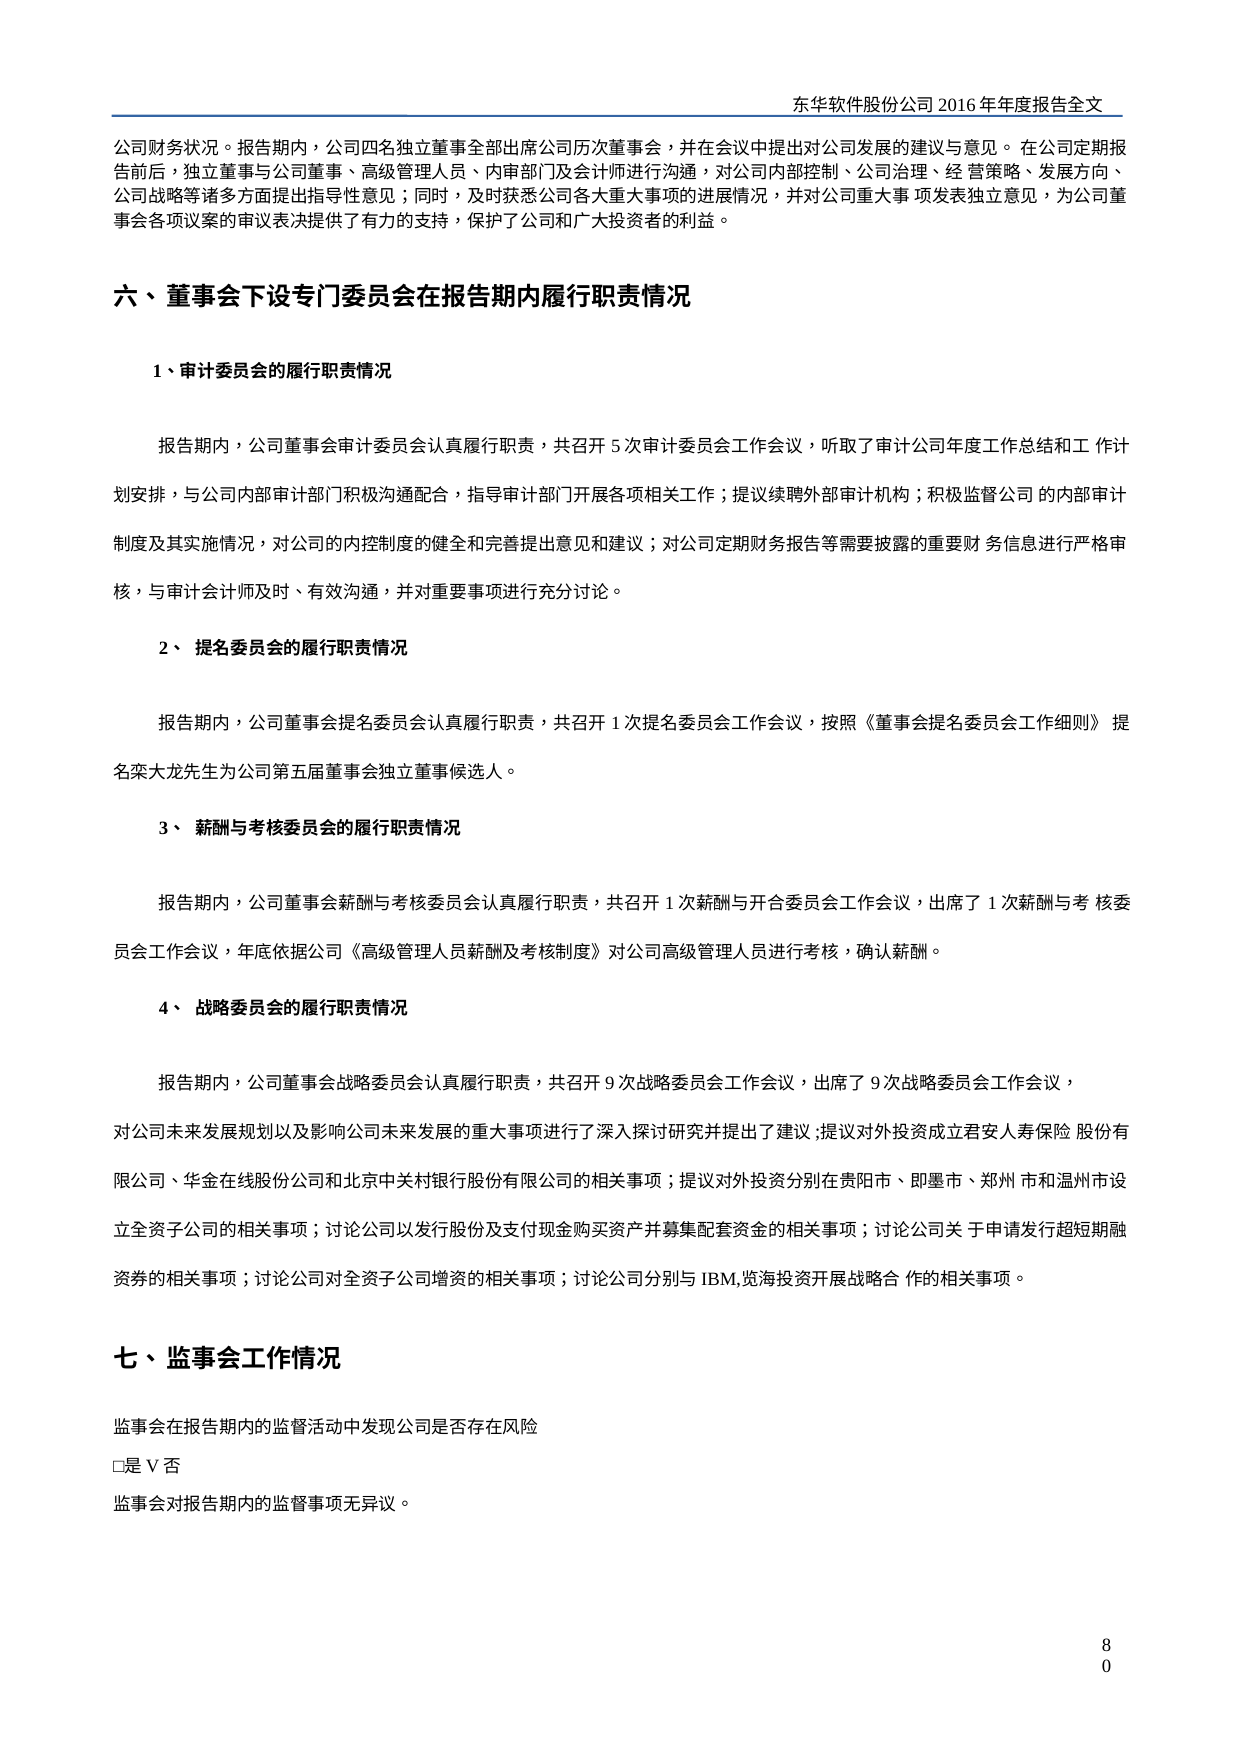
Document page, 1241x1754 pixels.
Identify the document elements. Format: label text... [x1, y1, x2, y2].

text 对公司未来发展规划以及影响公司未来发展的重大事项进行了深入探讨研究并提出了建议;提议对外投资成立君安人寿保险 股份有限公司、华金在线股份公司和北京中关村银行股份有限公司的相关事项；提议对外投资分别在贵阳市、即墨市、郑州 市和温州市设立全资子公司的相关事项；讨论公司以发行股份及支付现金购买资产并募集配套资金的相关事项；讨论公司关 于申请发行超短期融资券的相关事项；讨论公司对全资子公司增资的相关事项；讨论公司分别与IBM,览海投资开展战略合 作的相关事项。 [113, 1099, 1131, 1295]
text 1、审计委员会的履行职责情况 [113, 358, 1131, 382]
text 3、 薪酬与考核委员会的履行职责情况 [113, 816, 1131, 840]
text 4、 战略委员会的履行职责情况 [113, 995, 1131, 1019]
text □是V否 [113, 1453, 1131, 1477]
text 监事会对报告期内的监督事项无异议。 [113, 1492, 1131, 1516]
text 2、 提名委员会的履行职责情况 [113, 636, 1131, 660]
text 报告期内，公司董事会提名委员会认真履行职责，共召开1次提名委员会工作会议，按照《董事会提名委员会工作细则》 提名栾大龙先生为公司第五届董事会独立董事候选人。 [113, 691, 1131, 788]
text 报告期内，公司董事会审计委员会认真履行职责，共召开5次审计委员会工作会议，听取了审计公司年度工作总结和工 作计划安排，与公司内部审计部门积极沟通配合，指导审计部门开展各项相关工作；提议续聘外部审计机构；积极监督公司 的内部审计制度及其实施情况，对公司的内控制度的健全和完善提出意见和建议；对公司定期财务报告等需要披露的重要财 务信息进行严格审核，与审计会计师及时、有效沟通，并对重要事项进行充分讨论。 [113, 413, 1131, 609]
text 六、 董事会下设专门委员会在报告期内履行职责情况 [113, 278, 1131, 312]
text 监事会在报告期内的监督活动中发现公司是否存在风险 [113, 1414, 1131, 1438]
text 报告期内，公司董事会战略委员会认真履行职责，共召开9次战略委员会工作会议，出席了 9次战略委员会工作会议， [113, 1050, 1131, 1099]
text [113, 136, 1131, 232]
text 七、 监事会工作情况 [113, 1341, 1131, 1375]
text 报告期内，公司董事会薪酬与考核委员会认真履行职责，共召开1次薪酬与开合委员会工作会议，出席了 1次薪酬与考 核委员会工作会议，年底依据公司《高级管理人员薪酬及考核制度》对公司高级管理人员进行考核，确认薪酬。 [113, 870, 1131, 968]
